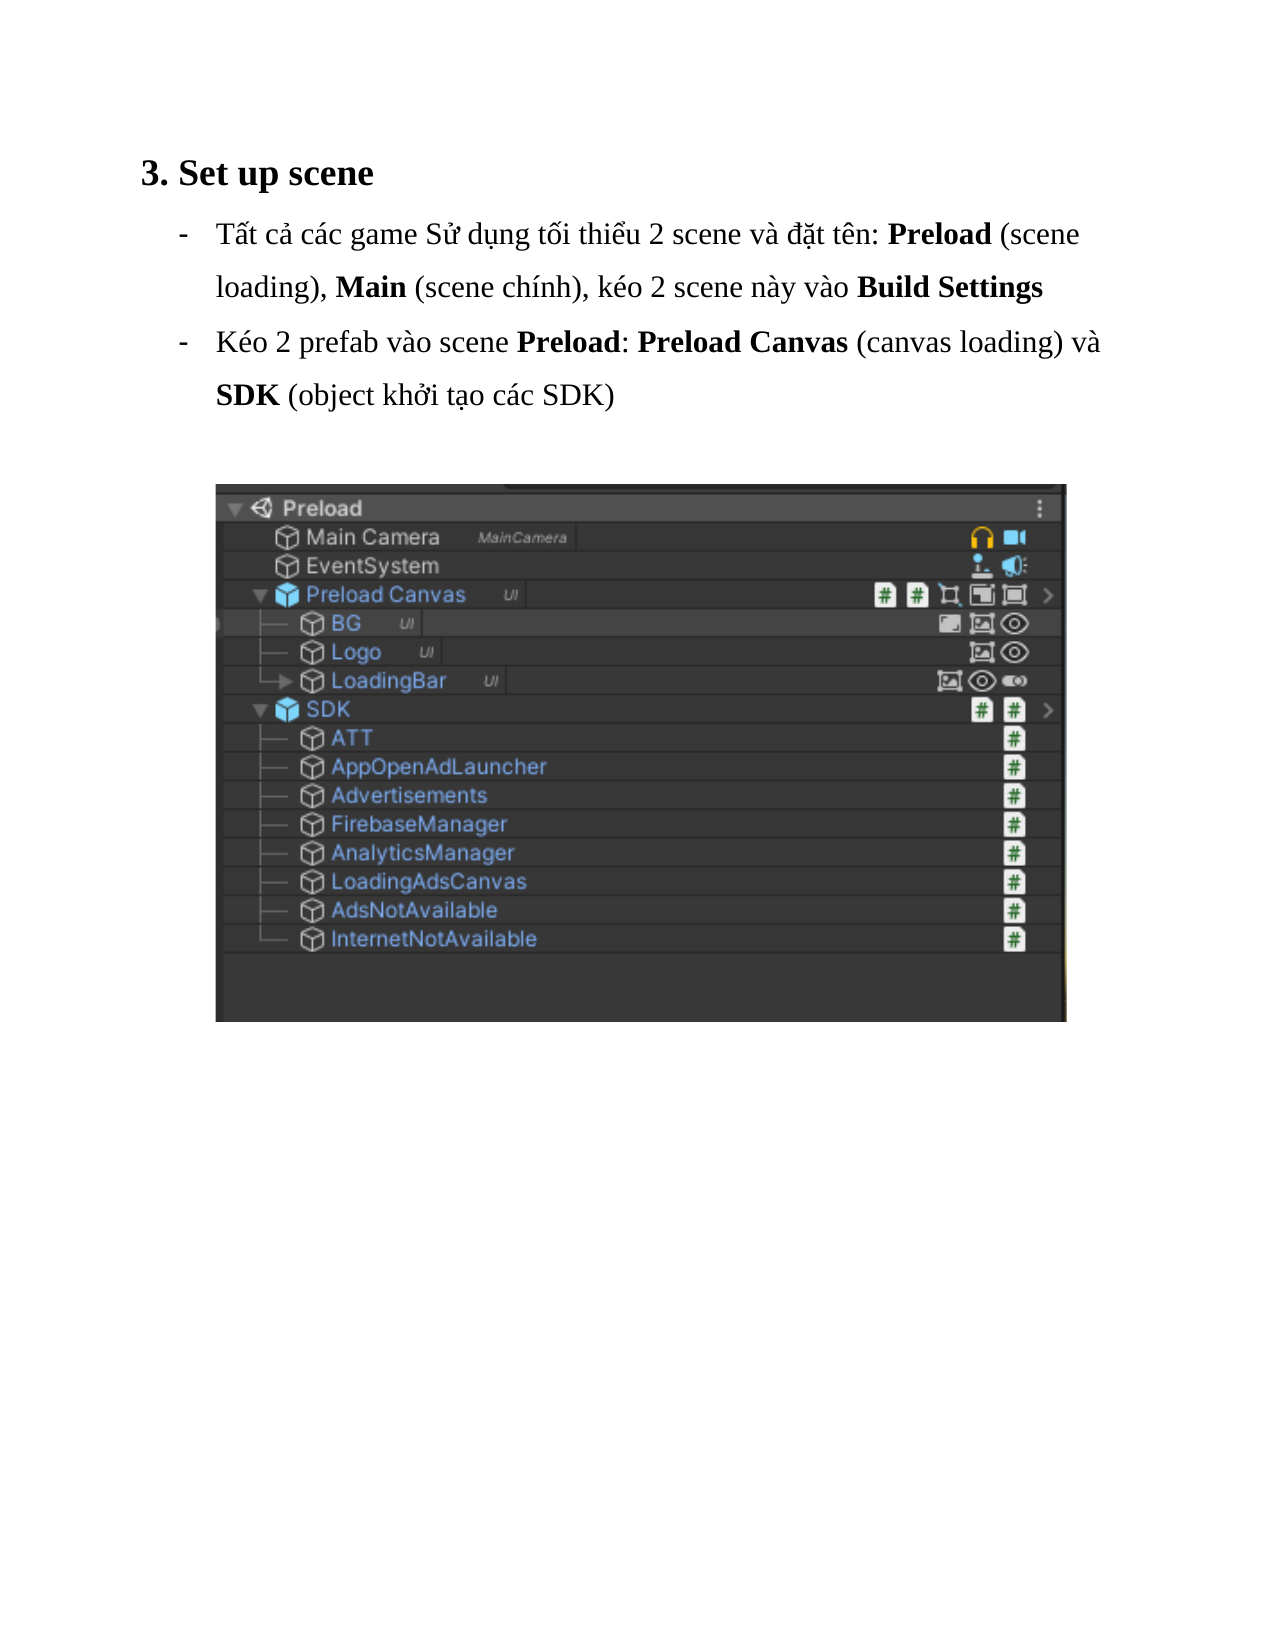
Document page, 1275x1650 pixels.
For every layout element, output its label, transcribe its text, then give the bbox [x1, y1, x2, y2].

list Set up scene [141, 150, 1172, 193]
list Tất cả các game Sử dụng tối thiểu 2 scene và đặt tên: Preload (scene loading), Main (scene chính), kéo 2 scene này vào Build Settings [178, 215, 1172, 305]
list Kéo 2 prefab vào scene Preload: Preload Canvas (canvas loading) và SDK (object khởi tạo các SDK) [178, 323, 1172, 413]
picture [215, 484, 1067, 1022]
